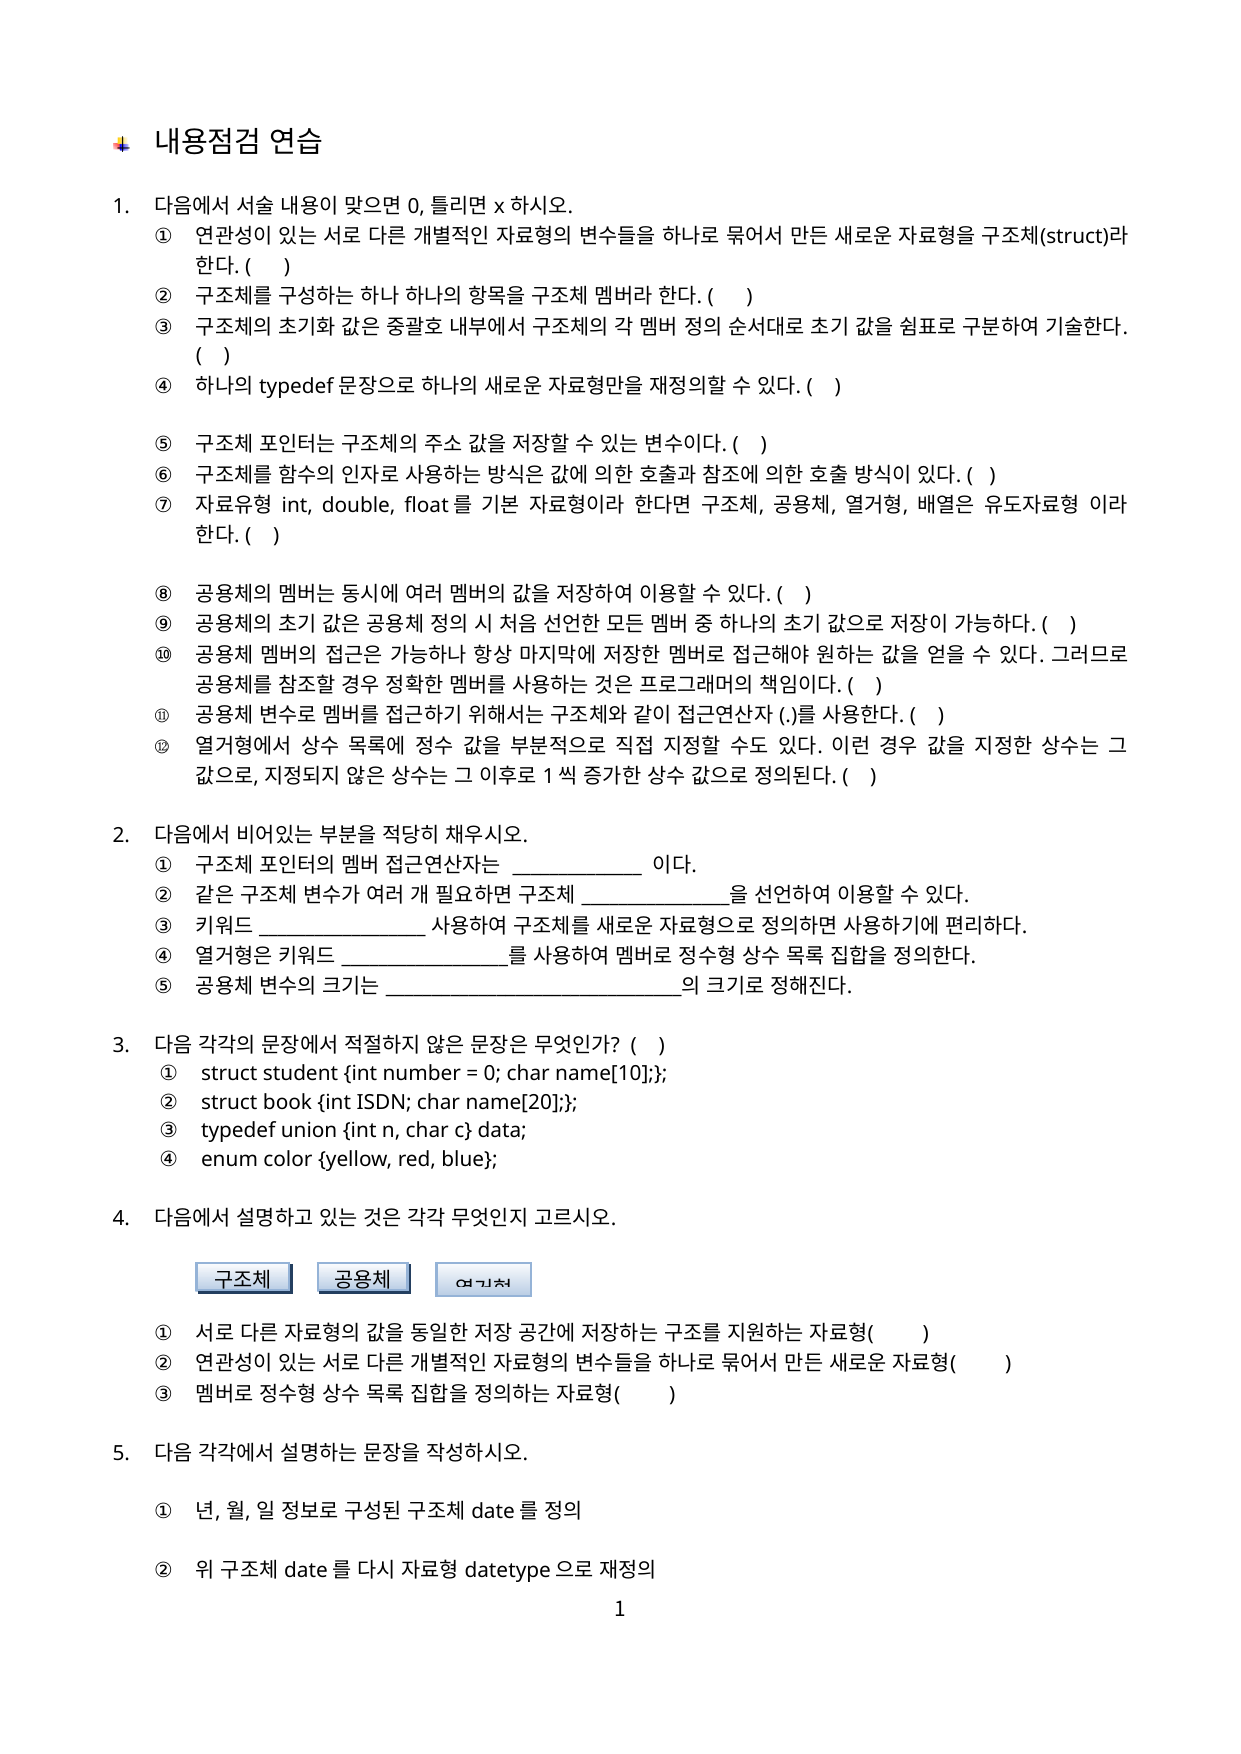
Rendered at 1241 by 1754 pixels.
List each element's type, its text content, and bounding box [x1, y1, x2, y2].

list 같은 구조체 변수가 여러 개 필요하면 구조체 ________________을 선언하여 이용할 수 있다. [154, 878, 1128, 909]
list 서로 다른 자료형의 값을 동일한 저장 공간에 저장하는 구조를 지원하는 자료형( ) [154, 1316, 1128, 1347]
list 공용체의 멤버는 동시에 여러 멤버의 값을 저장하여 이용할 수 있다. ( ) [154, 577, 1128, 608]
list 공용체 변수의 크기는 ________________________________의 크기로 정해진다. [154, 969, 1128, 1000]
list struct book {int ISDN; char name[20];}; [159, 1087, 1128, 1115]
list enum color {yellow, red, blue}; [159, 1144, 1128, 1172]
list 키워드 __________________ 사용하여 구조체를 새로운 자료형으로 정의하면 사용하기에 편리하다. [154, 909, 1128, 939]
list 하나의 typedef 문장으로 하나의 새로운 자료형만을 재정의할 수 있다. ( ) [154, 369, 1128, 399]
picture [113, 135, 130, 152]
list 다음 각각에서 설명하는 문장을 작성하시오. [112, 1436, 1128, 1494]
list 열거형에서 상수 목록에 정수 값을 부분적으로 직접 지정할 수도 있다. 이런 경우 값을 지정한 상수는 그 값으로, 지정되지 않은 상수는 그 이후로 1씩 증가한 상수 값으로 정의된다. ( ) [154, 729, 1128, 789]
list 년, 월, 일 정보로 구성된 구조체 date를 정의 [154, 1494, 1128, 1525]
list 자료유형 int, double, float를 기본 자료형이라 한다면 구조체, 공용체, 열거형, 배열은 유도자료형 이라 한다. ( ) [154, 488, 1128, 549]
list 구조체를 함수의 인자로 사용하는 방식은 값에 의한 호출과 참조에 의한 호출 방식이 있다. ( ) [154, 458, 1128, 488]
list 다음에서 비어있는 부분을 적당히 채우시오. [112, 818, 1128, 848]
list 공용체의 초기 값은 공용체 정의 시 처음 선언한 모든 멤버 중 하나의 초기 값으로 저장이 가능하다. ( ) [154, 608, 1128, 638]
list 구조체 포인터의 멤버 접근연산자는 ______________ 이다. [154, 848, 1128, 878]
list 연관성이 있는 서로 다른 개별적인 자료형의 변수들을 하나로 묶어서 만든 새로운 자료형( ) [154, 1347, 1128, 1377]
list 공용체 멤버의 접근은 가능하나 항상 마지막에 저장한 멤버로 접근해야 원하는 값을 얻을 수 있다. 그러므로 공용체를 참조할 경우 정확한 멤버를 사용하는 것은 프로그래머의 책임이다. ( ) [154, 638, 1128, 698]
list 다음에서 설명하고 있는 것은 각각 무엇인지 고르시오. [112, 1201, 1128, 1231]
list 위 구조체 date를 다시 자료형 datetype으로 재정의 [154, 1553, 1128, 1583]
list 구조체를 구성하는 하나 하나의 항목을 구조체 멤버라 한다. ( ) [154, 280, 1128, 310]
list 다음 각각의 문장에서 적절하지 않은 문장은 무엇인가? ( ) [112, 1028, 1128, 1058]
list 열거형은 키워드 __________________를 사용하여 멤버로 정수형 상수 목록 집합을 정의한다. [154, 939, 1128, 969]
list 내용점검 연습 [112, 118, 1128, 160]
list typedef union {int n, char c} data; [159, 1115, 1128, 1144]
list 멤버로 정수형 상수 목록 집합을 정의하는 자료형( ) [154, 1377, 1128, 1407]
list 공용체 변수로 멤버를 접근하기 위해서는 구조체와 같이 접근연산자 (.)를 사용한다. ( ) [154, 698, 1128, 729]
list struct student {int number = 0; char name[10];}; [159, 1058, 1128, 1087]
list 구조체의 초기화 값은 중괄호 내부에서 구조체의 각 멤버 정의 순서대로 초기 값을 쉼표로 구분하여 기술한다. ( ) [154, 310, 1128, 369]
list 구조체 포인터는 구조체의 주소 값을 저장할 수 있는 변수이다. ( ) [154, 428, 1128, 458]
list 연관성이 있는 서로 다른 개별적인 자료형의 변수들을 하나로 묶어서 만든 새로운 자료형을 구조체(struct)라 한다. ( ) [154, 219, 1128, 280]
list 다음에서 서술 내용이 맞으면 0, 틀리면 x 하시오. [112, 189, 1128, 219]
